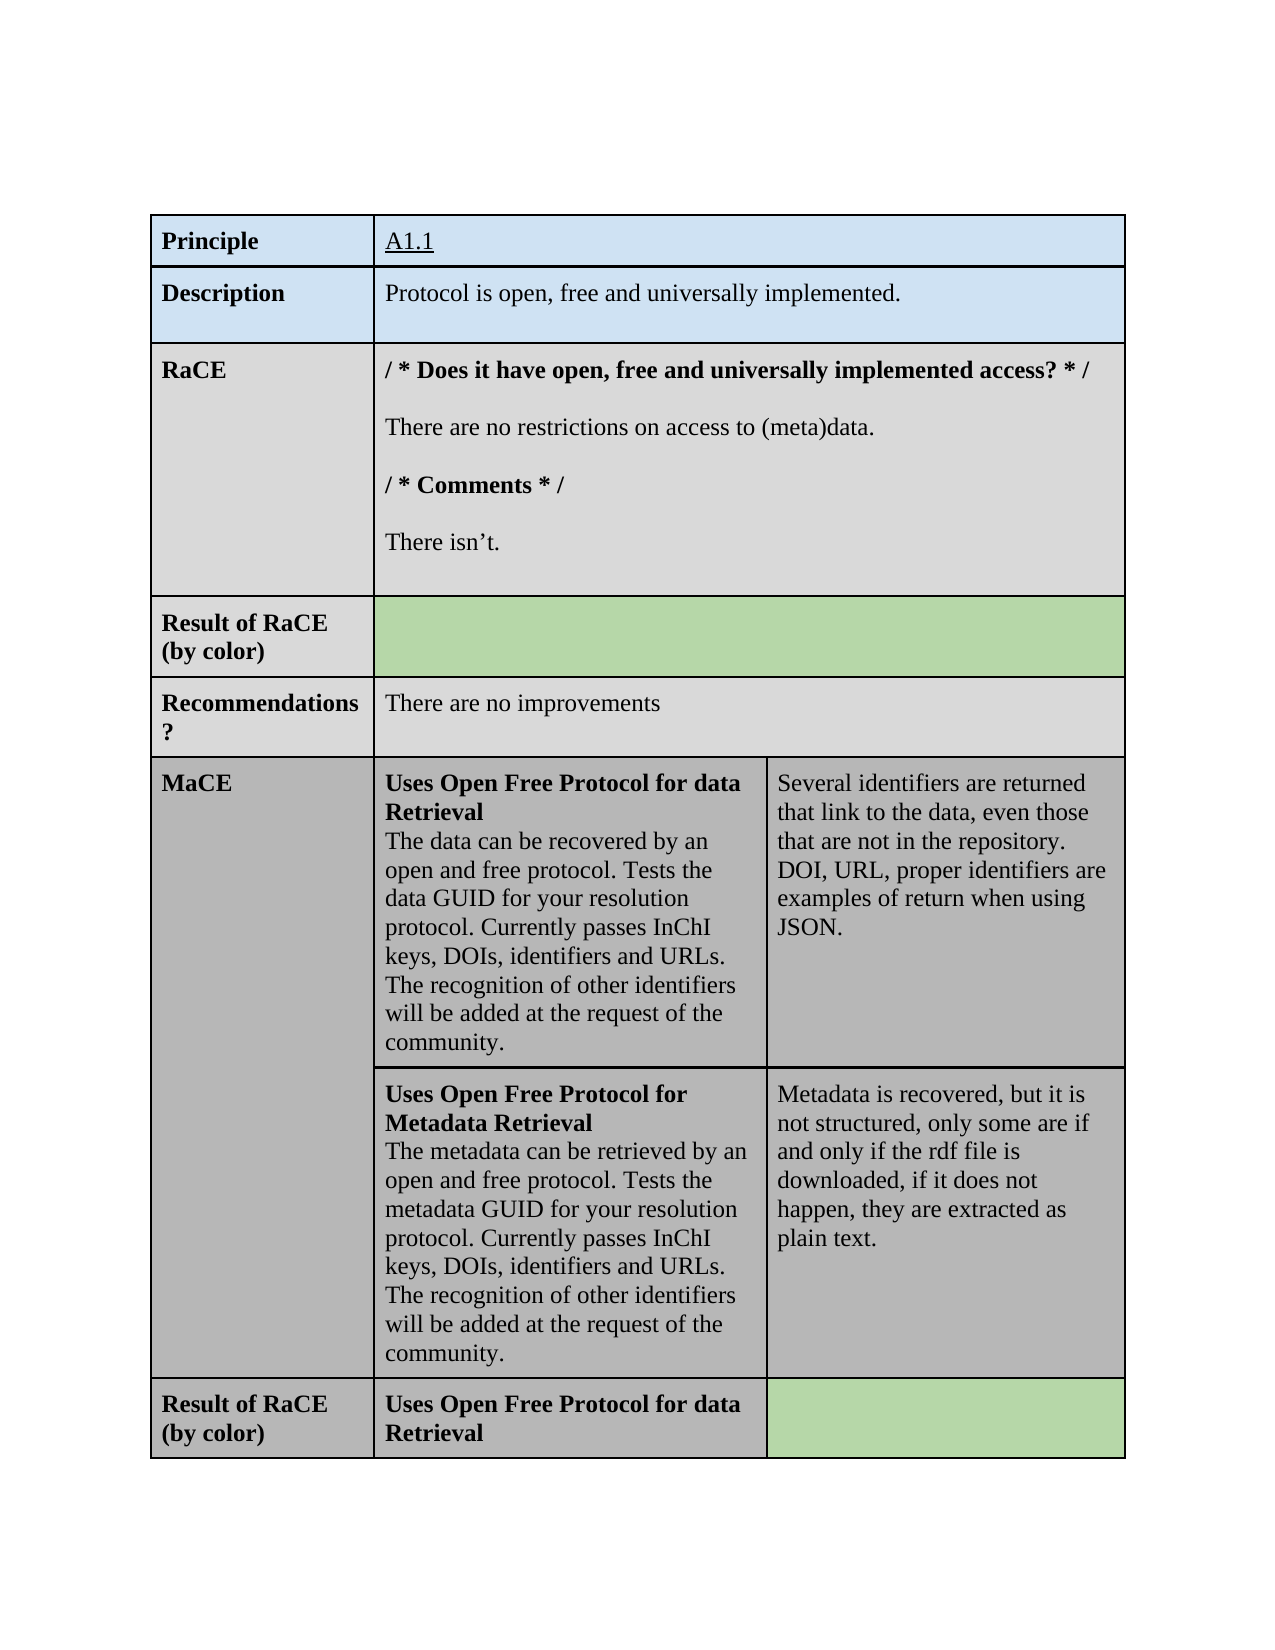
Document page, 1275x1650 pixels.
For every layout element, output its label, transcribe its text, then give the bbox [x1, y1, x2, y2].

table_cell / * Does it have open, free and universally implemented access? * / There are no restrictions on access to (meta)data. / * Comments * / There isn’t. [375, 344, 1124, 595]
table_header Principle [152, 216, 373, 265]
table_cell Result of RaCE (by color) [152, 597, 373, 676]
table_cell RaCE [152, 344, 373, 595]
table_cell Protocol is open, free and universally implemented. [375, 268, 1124, 342]
table_cell Description [152, 268, 373, 342]
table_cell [375, 1379, 766, 1457]
table_cell Metadata is recovered, but it is not structured, only some are if and only if the rdf file is downloaded, if it does not happen, they are extracted as plain text. [768, 1069, 1124, 1377]
table_cell Recommendations? [152, 678, 373, 756]
table_cell There are no improvements [375, 678, 1124, 756]
table_cell Uses Open Free Protocol for Metadata Retrieval The metadata can be retrieved by an open and free protocol. Tests the metadata GUID for your resolution protocol. Currently passes InChI keys, DOIs, identifiers and URLs. The recognition of other identifiers will be added at the request of the community. [375, 1069, 766, 1377]
table_cell [768, 1379, 1124, 1457]
table_header A1.1 [375, 216, 1124, 265]
table_cell [375, 597, 1124, 676]
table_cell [152, 1379, 373, 1457]
table_cell Uses Open Free Protocol for data Retrieval The data can be recovered by an open and free protocol. Tests the data GUID for your resolution protocol. Currently passes InChI keys, DOIs, identifiers and URLs. The recognition of other identifiers will be added at the request of the community. [375, 758, 766, 1066]
table_cell Several identifiers are returned that link to the data, even those that are not in the repository. DOI, URL, proper identifiers are examples of return when using JSON. [768, 758, 1124, 1066]
table_cell MaCE [152, 758, 373, 1377]
